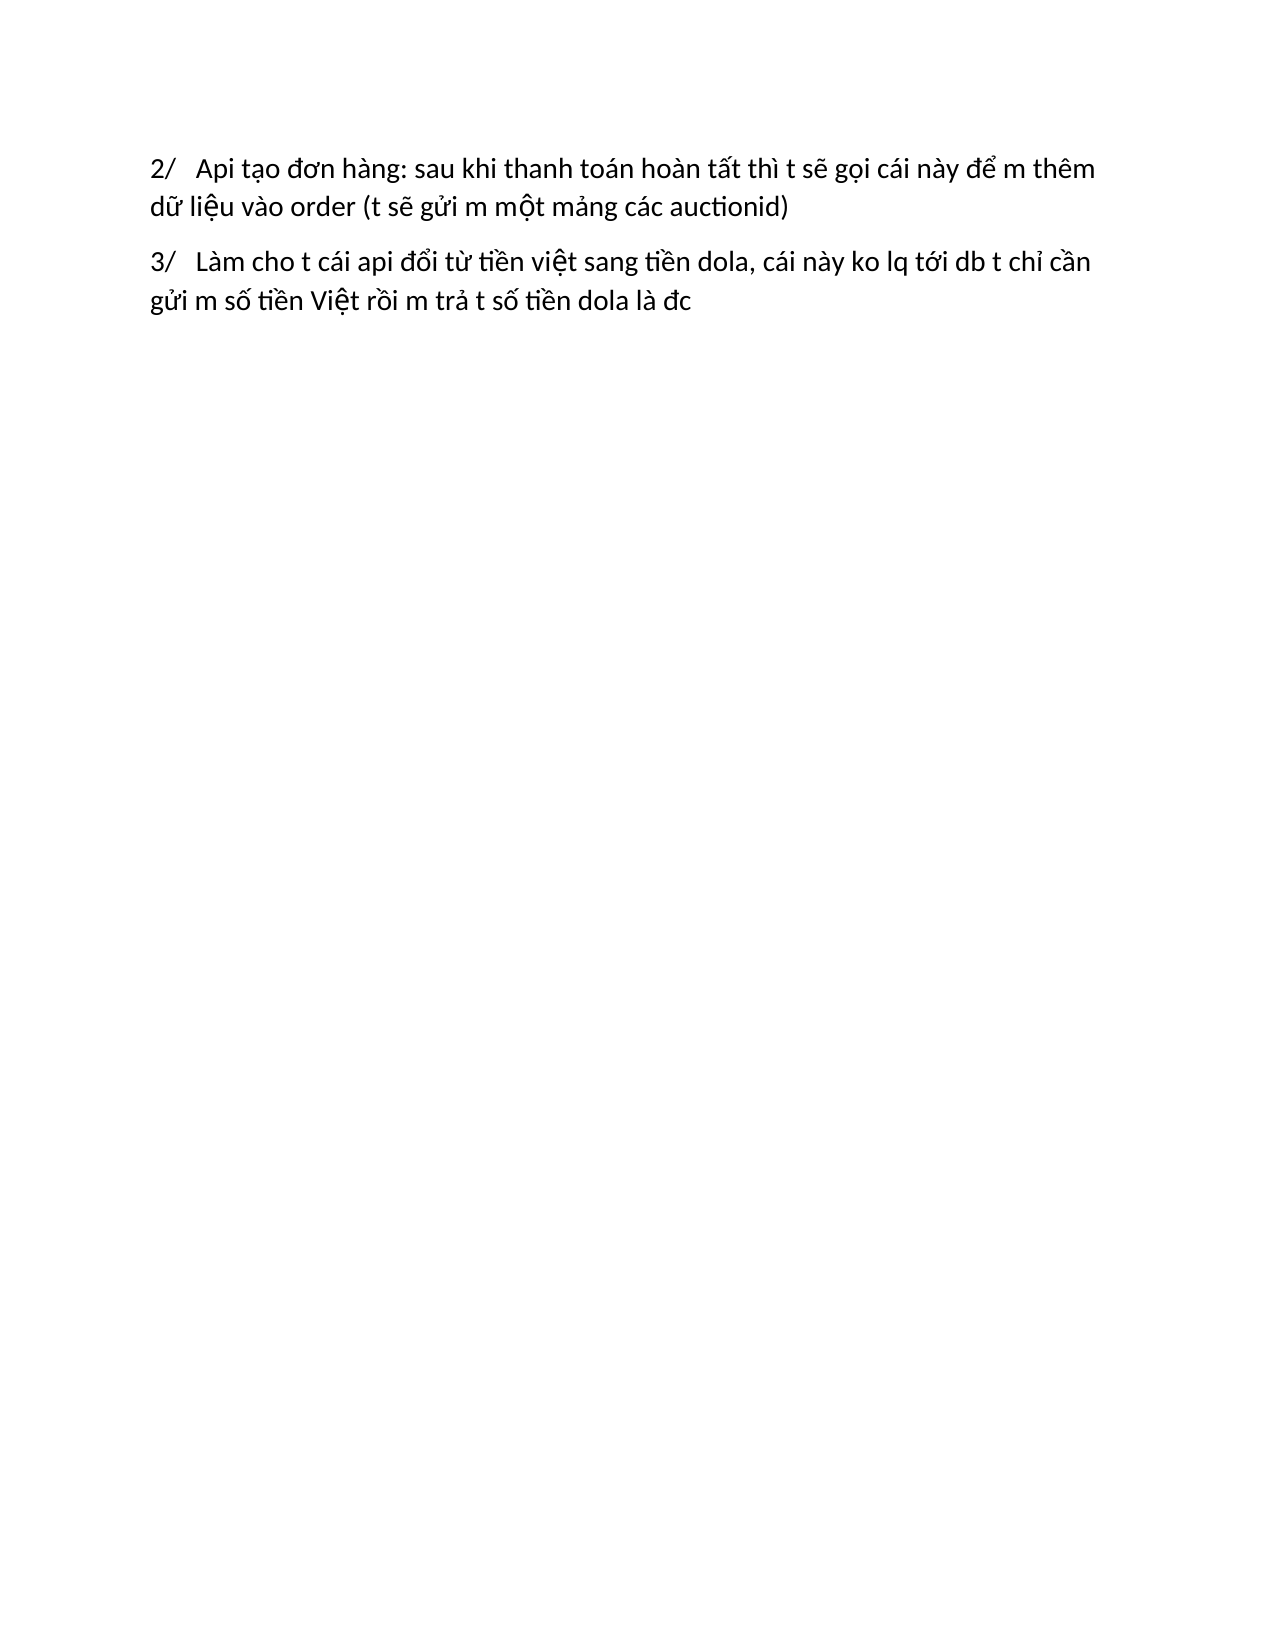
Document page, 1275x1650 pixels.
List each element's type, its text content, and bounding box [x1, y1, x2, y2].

text 2/ Api tạo đơn hàng: sau khi thanh toán hoàn tất thì t sẽ gọi cái này để m thêm dữ liệu vào order (t sẽ gửi m một mảng các auctionid) [150, 150, 1125, 224]
text 3/ Làm cho t cái api đổi từ tiền việt sang tiền dola, cái này ko lq tới db t chỉ cần gửi m số tiền Việt rồi m trả t số tiền dola là đc [150, 243, 1125, 318]
